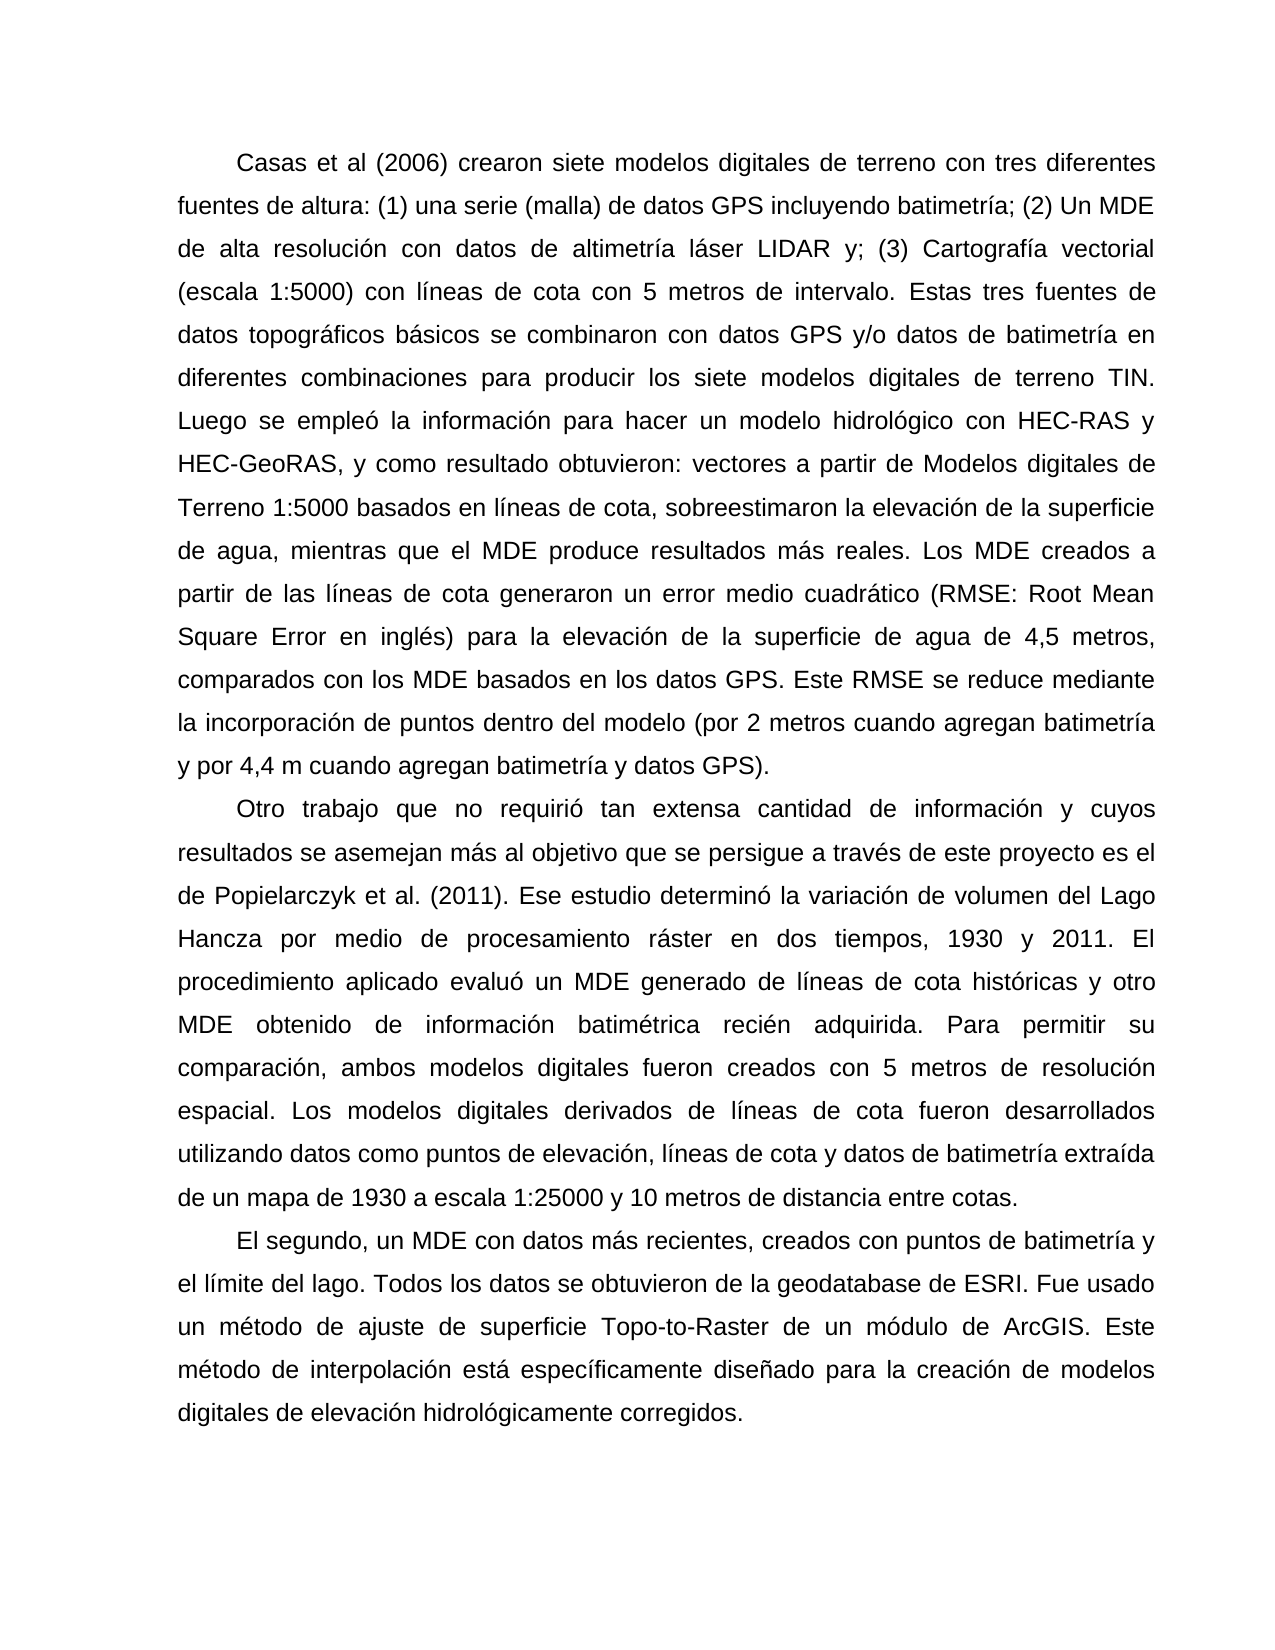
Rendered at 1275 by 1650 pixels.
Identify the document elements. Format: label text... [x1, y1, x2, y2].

text El segundo, un MDE con datos más recientes, creados con puntos de batimetría y el límite del lago. Todos los datos se obtuvieron de la geodatabase de ESRI. Fue usado un método de ajuste de superficie Topo-to-Raster de un módulo de ArcGIS. Este método de interpolación está específicamente diseñado para la creación de modelos digitales de elevación hidrológicamente corregidos. [177, 1226, 1157, 1427]
text Otro trabajo que no requirió tan extensa cantidad de información y cuyos resultados se asemejan más al objetivo que se persigue a través de este proyecto es el de Popielarczyk et al. (2011). Ese estudio determinó la variación de volumen del Lago Hancza por medio de procesamiento ráster en dos tiempos, 1930 y 2011. El procedimiento aplicado evaluó un MDE generado de líneas de cota históricas y otro MDE obtenido de información batimétrica recién adquirida. Para permitir su comparación, ambos modelos digitales fueron creados con 5 metros de resolución espacial. Los modelos digitales derivados de líneas de cota fueron desarrollados utilizando datos como puntos de elevación, líneas de cota y datos de batimetría extraída de un mapa de 1930 a escala 1:25000 y 10 metros de distancia entre cotas. [177, 794, 1157, 1211]
text Casas et al (2006) crearon siete modelos digitales de terreno con tres diferentes fuentes de altura: (1) una serie (malla) de datos GPS incluyendo batimetría; (2) Un MDE de alta resolución con datos de altimetría láser LIDAR y; (3) Cartografía vectorial (escala 1:5000) con líneas de cota con 5 metros de intervalo. Estas tres fuentes de datos topográficos básicos se combinaron con datos GPS y/o datos de batimetría en diferentes combinaciones para producir los siete modelos digitales de terreno TIN. Luego se empleó la información para hacer un modelo hidrológico con HEC-RAS y HEC-GeoRAS, y como resultado obtuvieron: vectores a partir de Modelos digitales de Terreno 1:5000 basados en líneas de cota, sobreestimaron la elevación de la superficie de agua, mientras que el MDE produce resultados más reales. Los MDE creados a partir de las líneas de cota generaron un error medio cuadrático (RMSE: Root Mean Square Error en inglés) para la elevación de la superficie de agua de 4,5 metros, comparados con los MDE basados en los datos GPS. Este RMSE se reduce mediante la incorporación de puntos dentro del modelo (por 2 metros cuando agregan batimetría y por 4,4 m cuando agregan batimetría y datos GPS). [177, 148, 1157, 780]
